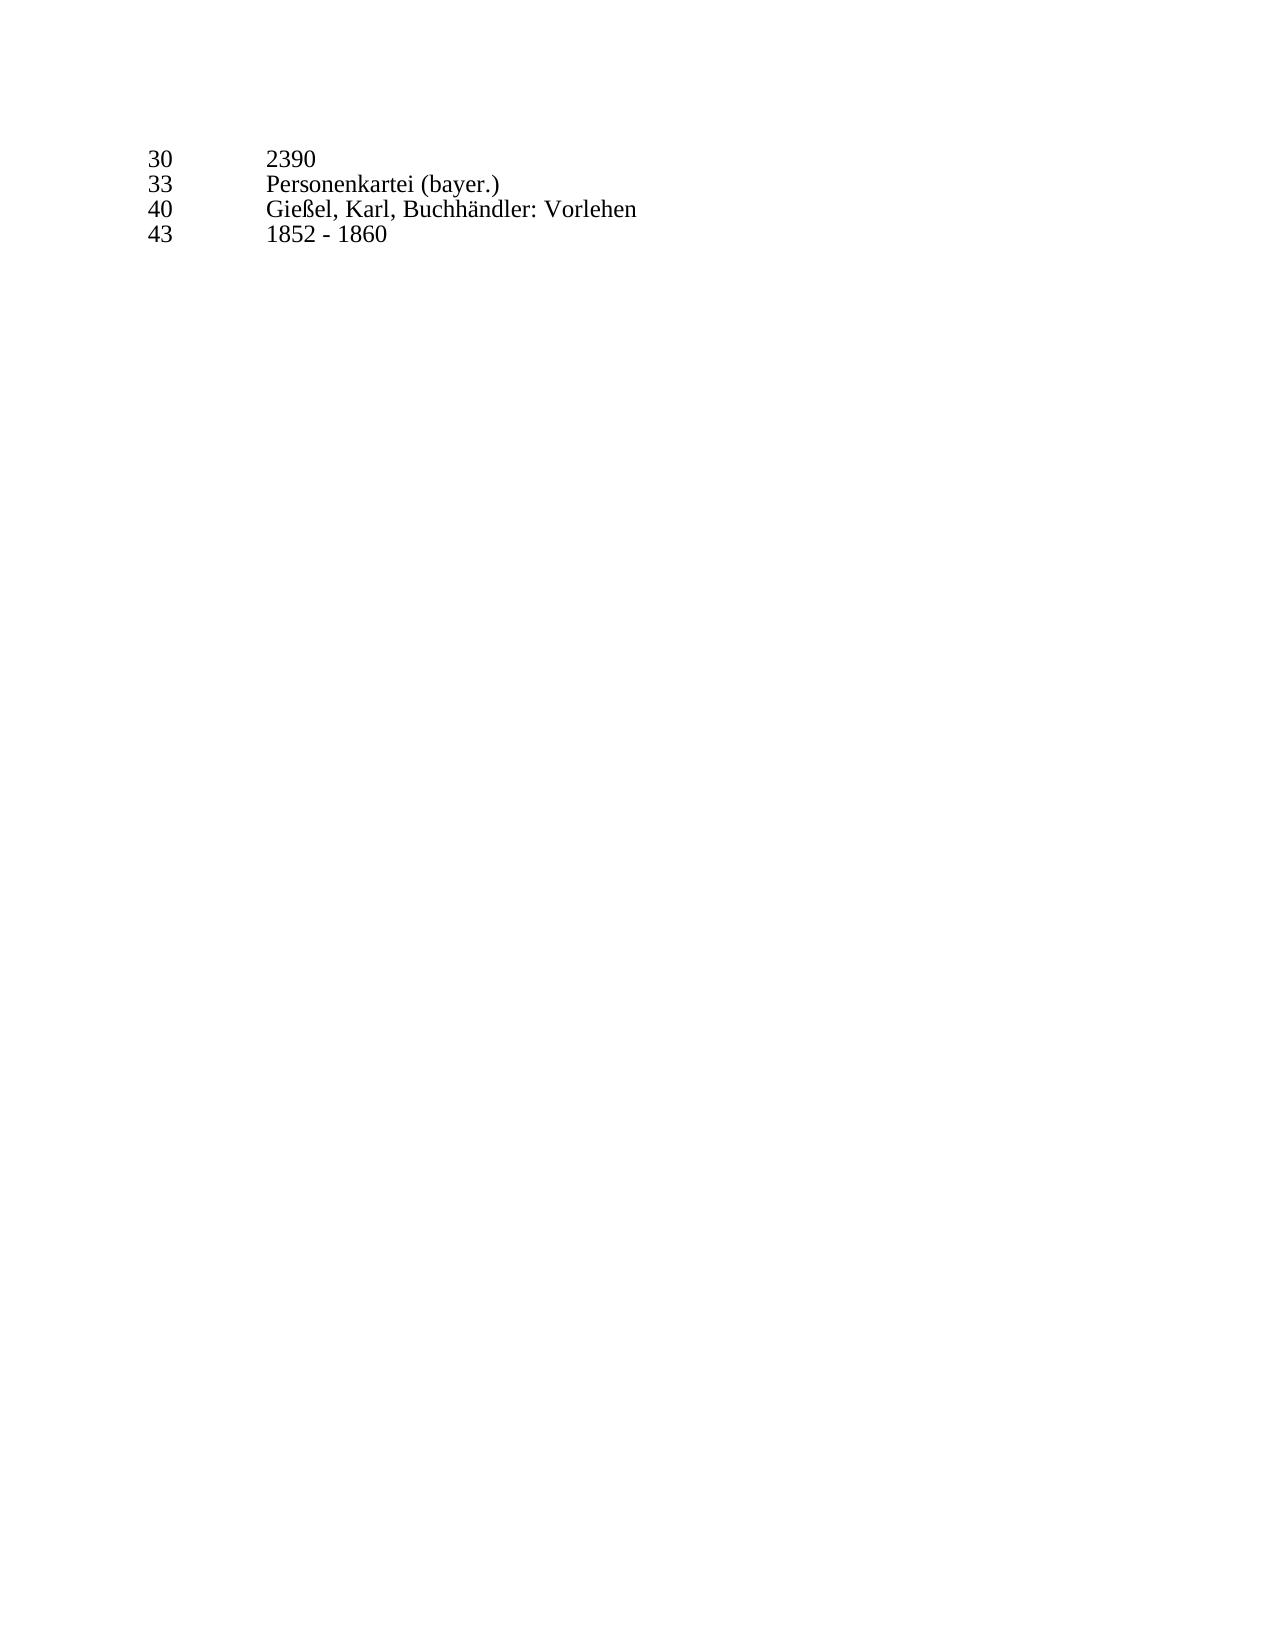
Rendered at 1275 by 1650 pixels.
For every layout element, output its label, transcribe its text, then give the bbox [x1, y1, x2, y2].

text 30 2390 [148, 148, 1127, 173]
text 43 1852 - 1860 [148, 223, 1127, 248]
text 33 Personenkartei (bayer.) [148, 173, 1127, 198]
text 40 p[1{Gießel}, 1{Karl}, 5{s[Buchhändler]s}: 6{o[Vorlehen]o}]p [148, 198, 1127, 223]
